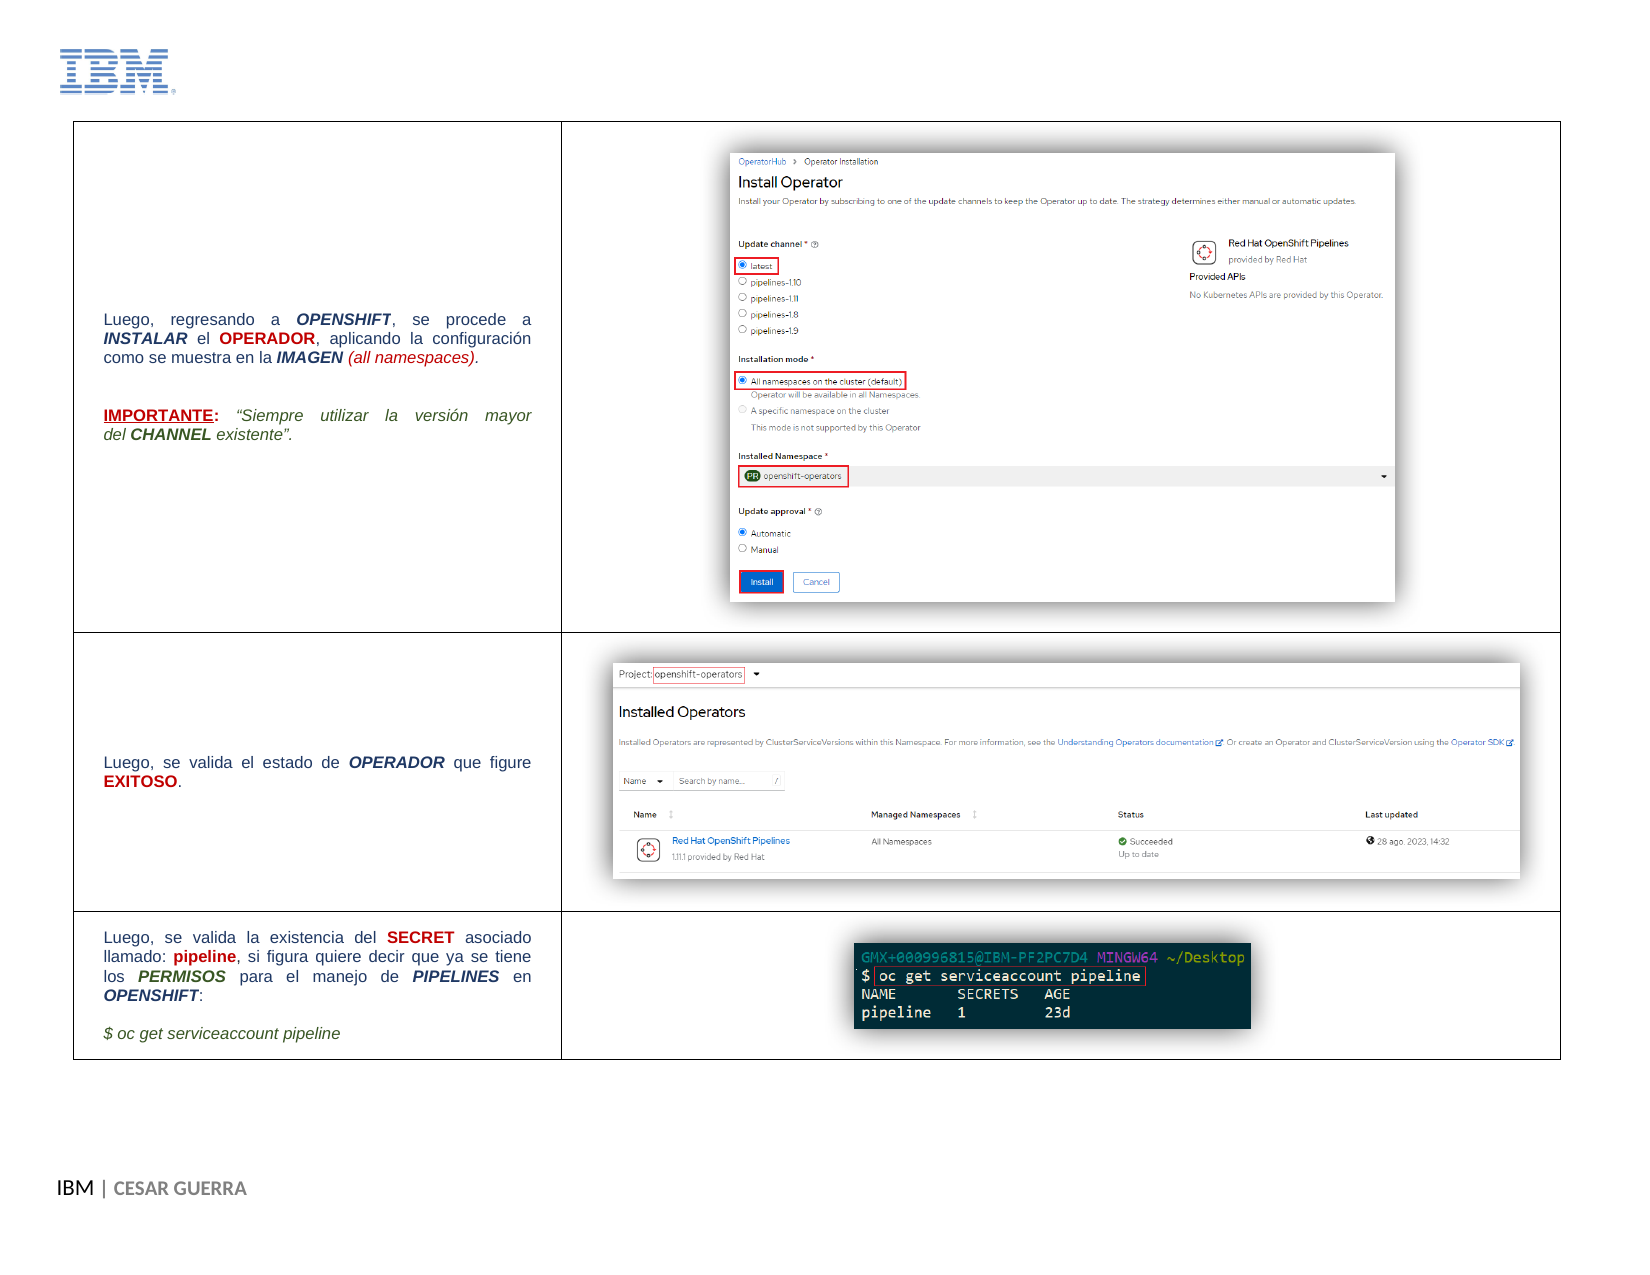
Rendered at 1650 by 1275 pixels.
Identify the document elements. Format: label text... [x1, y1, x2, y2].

picture [46, 40, 181, 103]
table_cell Luego, se valida la existencia del SECRET asociado llamado: pipeline, si figura quiere decir que ya se tiene los PERMISOS para el manejo de PIPELINES en OPENSHIFT: $ oc get serviceaccount pipeline [74, 912, 561, 1059]
table_cell Luego, se valida el estado de OPERADOR que figure EXITOSO. [74, 633, 561, 911]
table_cell Luego, regresando a OPENSHIFT, se procede a INSTALAR el OPERADOR, aplicando la configuración como se muestra en la IMAGEN (all namespaces). IMPORTANTE: “Siempre utilizar la versión mayor del CHANNEL existente”. [74, 122, 561, 632]
picture [1130, 953, 1144, 962]
table_cell [562, 122, 1560, 632]
table_cell [562, 912, 1560, 1059]
table_cell [562, 633, 1560, 911]
picture [1190, 954, 1196, 962]
picture [1115, 953, 1125, 962]
picture [867, 990, 872, 998]
picture [613, 663, 1520, 879]
picture [730, 153, 1395, 602]
picture [1238, 955, 1243, 965]
picture [863, 1010, 869, 1020]
picture [885, 990, 890, 998]
